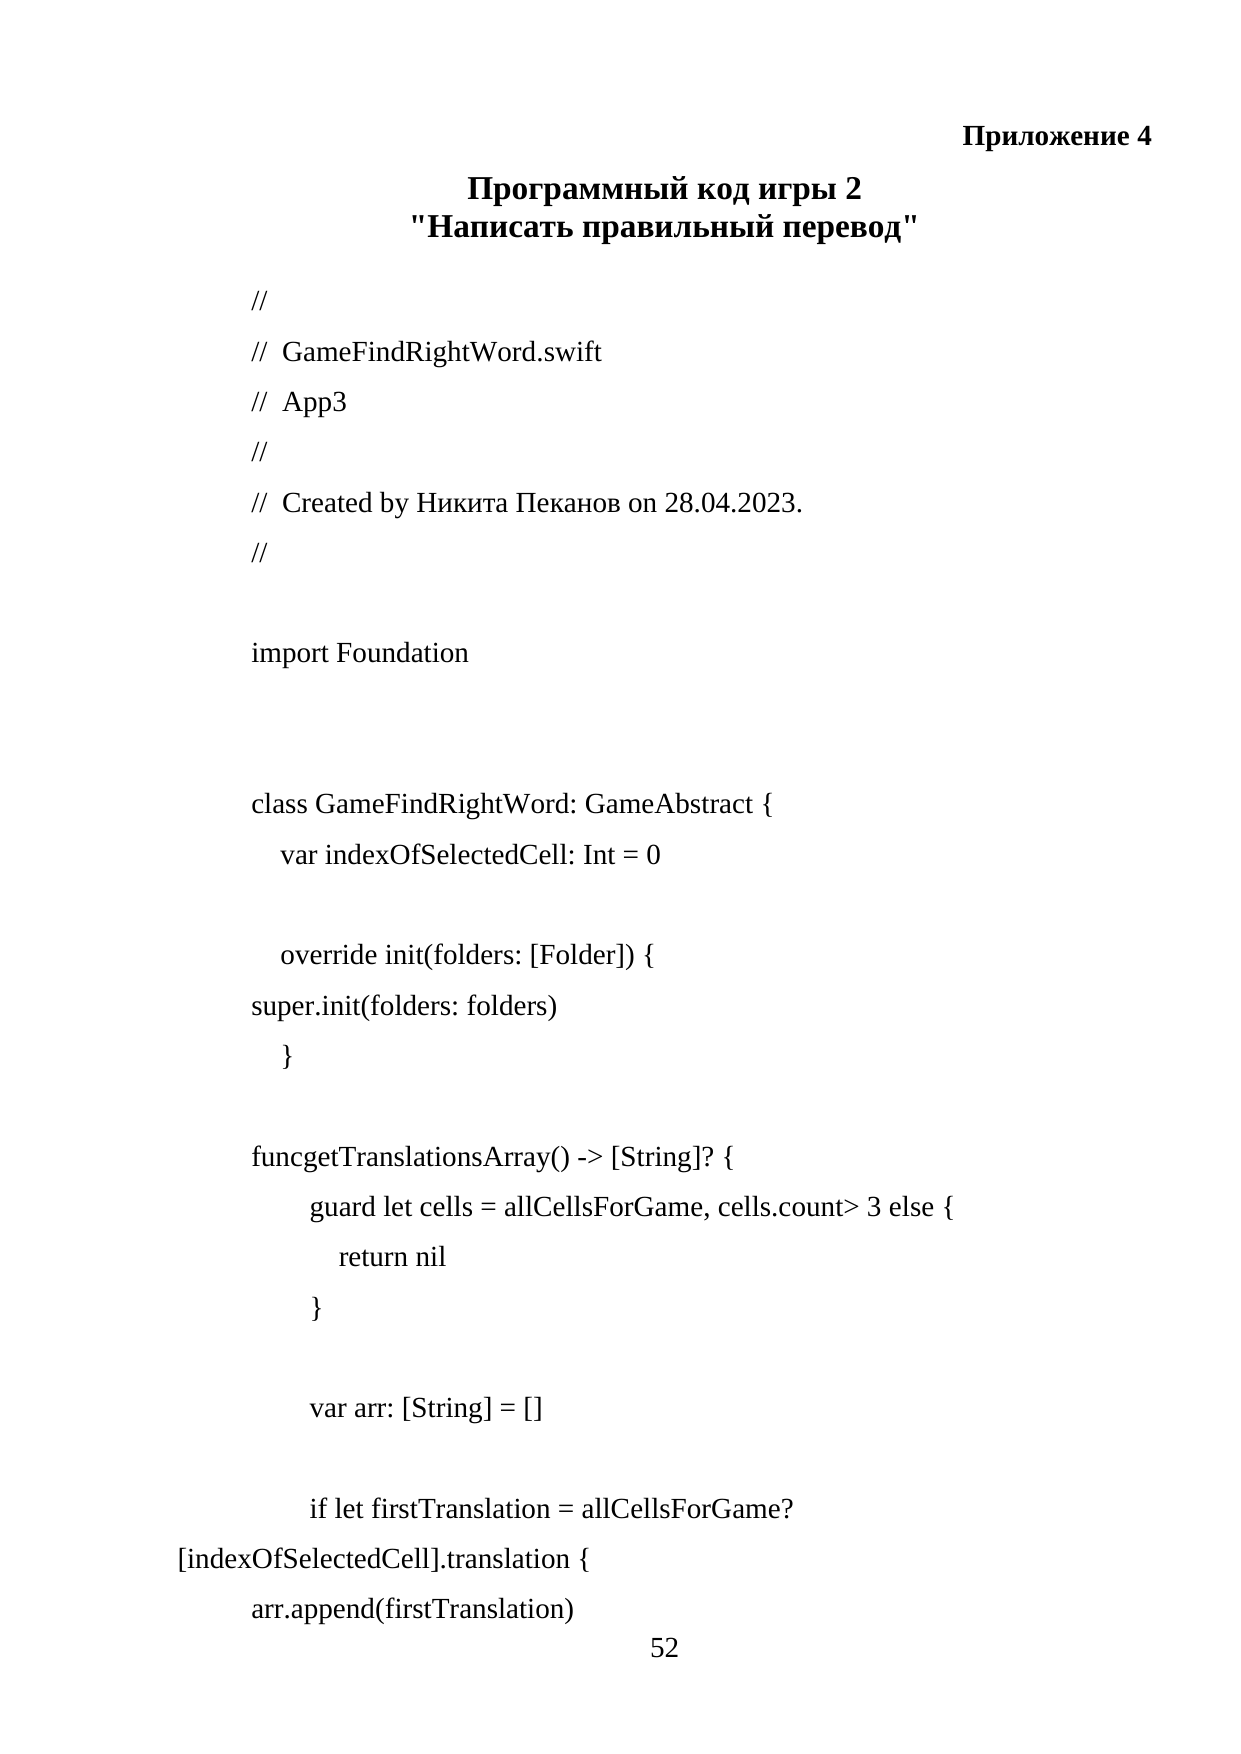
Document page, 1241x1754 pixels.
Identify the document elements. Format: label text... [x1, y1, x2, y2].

text // GameFindRightWord.swift [177, 334, 1152, 367]
text // Created by Никита Пеканов on 28.04.2023. [177, 485, 1152, 518]
text // App3 [177, 384, 1152, 418]
text var arr: [String] = [] [177, 1390, 1152, 1424]
text Программный код игры 2 [177, 168, 1152, 207]
text super.init(folders: folders) [177, 988, 1152, 1021]
text "Написать правильный перевод" [177, 207, 1152, 245]
text } [177, 1290, 1152, 1323]
text var indexOfSelectedCell: Int = 0 [177, 837, 1152, 870]
text } [177, 1038, 1152, 1072]
text funcgetTranslationsArray() -> [String]? { [177, 1139, 1152, 1172]
text // [177, 434, 1152, 468]
text class GameFindRightWord: GameAbstract { [177, 787, 1152, 820]
text if let firstTranslation = allCellsForGame?[indexOfSelectedCell].translation { [177, 1491, 1152, 1575]
text Приложение 4 [177, 118, 1152, 152]
text guard let cells = allCellsForGame, cells.count> 3 else { [177, 1189, 1152, 1223]
text override init(folders: [Folder]) { [177, 937, 1152, 971]
text import Foundation [177, 636, 1152, 669]
text return nil [177, 1239, 1152, 1273]
text // [177, 535, 1152, 568]
text arr.append(firstTranslation) [177, 1592, 1152, 1625]
text // [177, 283, 1152, 317]
